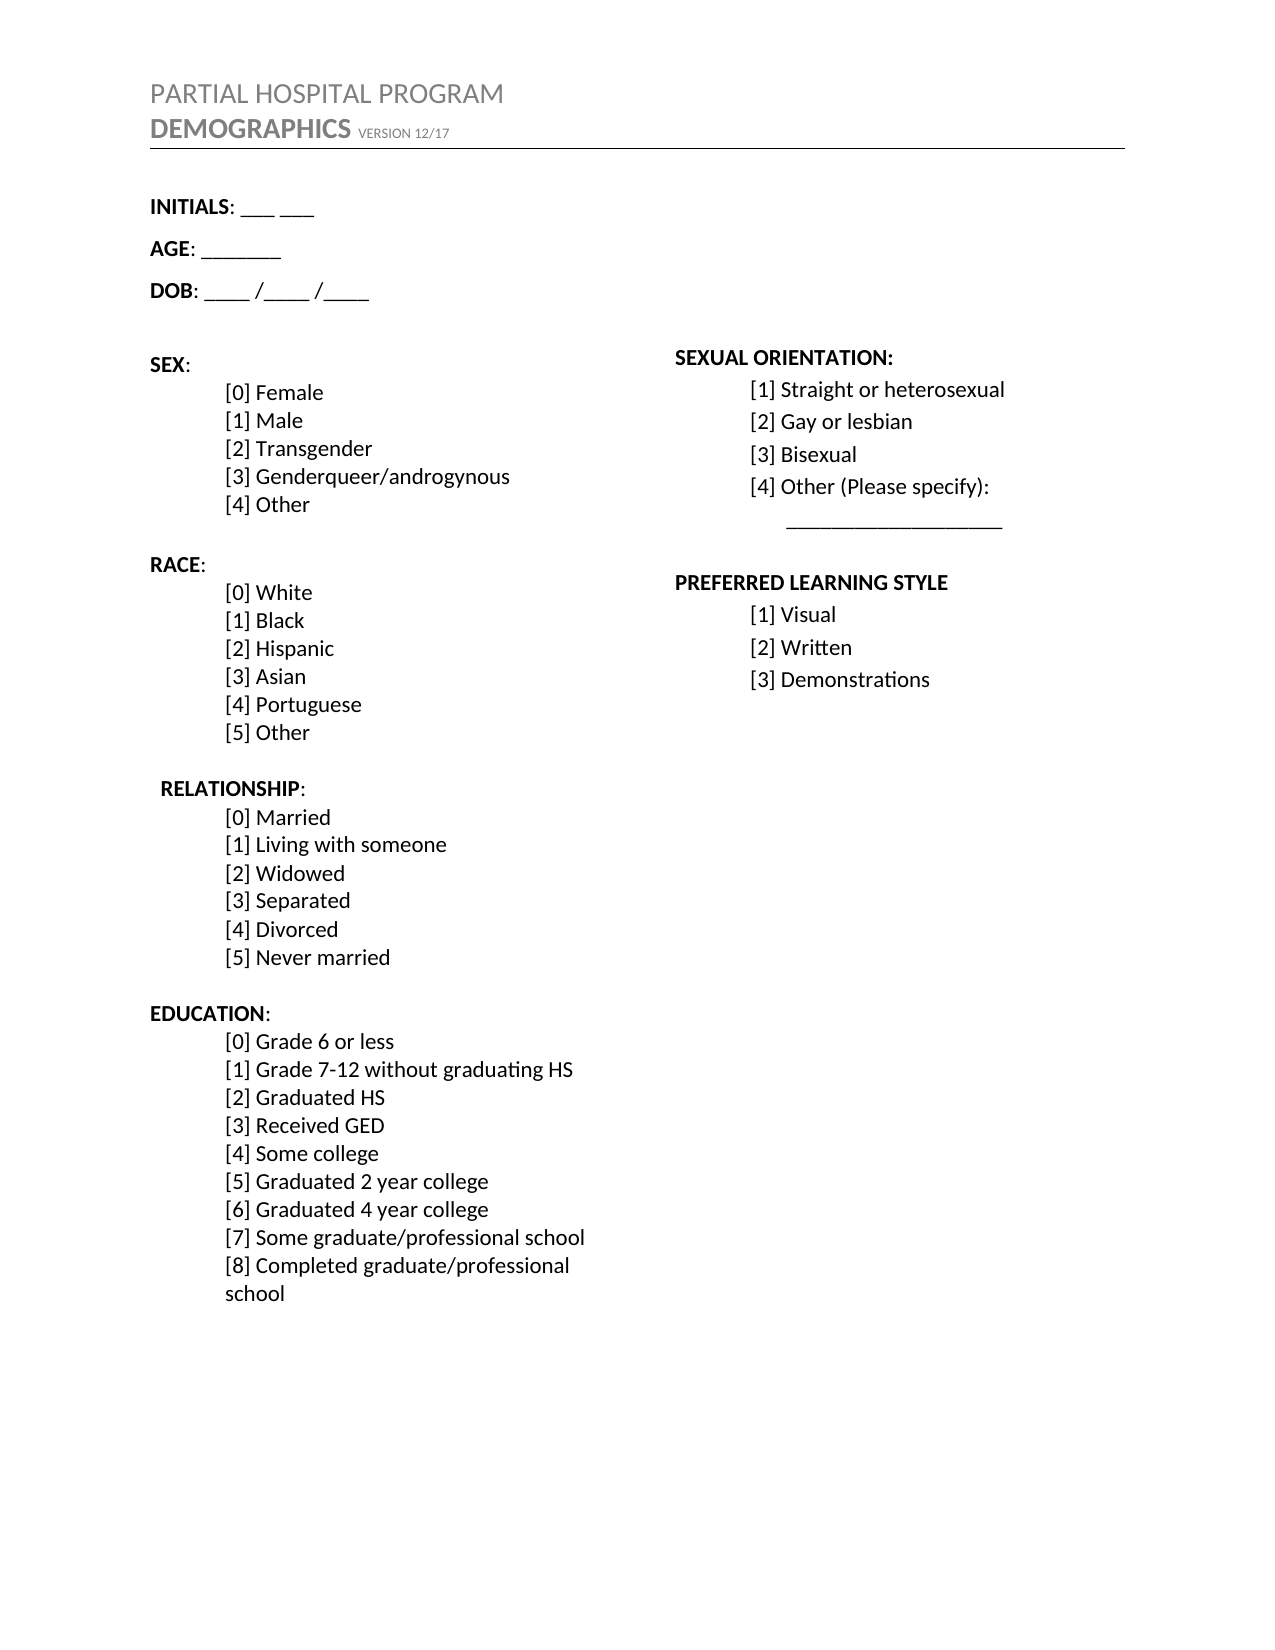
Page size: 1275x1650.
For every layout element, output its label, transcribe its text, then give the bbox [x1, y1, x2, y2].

text [6] Graduated 4 year college [150, 1195, 600, 1223]
text [0] Married [150, 803, 600, 831]
text [4] Divorced [150, 915, 600, 943]
text [3] Genderqueer/androgynous [150, 462, 600, 490]
text [1] Grade 7-12 without graduating HS [150, 1055, 600, 1083]
text INITIALS: ___ ___ [150, 192, 600, 220]
text [1] Living with someone [150, 831, 600, 859]
text [1] Straight or heterosexual [675, 375, 1125, 403]
text [7] Some graduate/professional school [225, 1223, 600, 1251]
text [0] Female [150, 378, 600, 406]
text [2] Written [675, 633, 1125, 661]
text [4] Other (Please specify): [675, 472, 1125, 500]
text [8] Completed graduate/professional school [225, 1251, 600, 1307]
text [2] Hispanic [150, 634, 600, 662]
text [1] Black [150, 606, 600, 634]
text [4] Other [150, 490, 600, 518]
text DOB: ____ /____ /____ [150, 276, 600, 304]
text [2] Graduated HS [150, 1083, 600, 1111]
text [1] Male [150, 406, 600, 434]
text [4] Some college [150, 1139, 600, 1167]
text [1] Visual [675, 601, 1125, 629]
text [2] Transgender [150, 434, 600, 462]
text [3] Demonstrations [675, 665, 1125, 693]
text [4] Portuguese [150, 691, 600, 718]
text RACE: [150, 550, 600, 578]
text [0] White [150, 578, 600, 606]
text [3] Separated [150, 887, 600, 915]
text PREFERRED LEARNING STYLE [675, 568, 1125, 596]
text EDUCATION: [150, 999, 600, 1027]
text [5] Other [150, 718, 600, 747]
text [2] Widowed [150, 859, 600, 887]
text AGE: _______ [150, 234, 600, 262]
text [2] Gay or lesbian [675, 407, 1125, 436]
text [0] Grade 6 or less [150, 1027, 600, 1055]
text [3] Asian [150, 662, 600, 691]
text SEXUAL ORIENTATION: [675, 343, 1125, 371]
text [3] Bisexual [675, 440, 1125, 468]
text [3] Received GED [150, 1111, 600, 1139]
text [5] Graduated 2 year college [150, 1167, 600, 1195]
text ___________________ [675, 504, 1125, 532]
text [5] Never married [150, 943, 600, 971]
text SEX: [150, 350, 600, 378]
text RELATIONSHIP: [150, 774, 600, 803]
